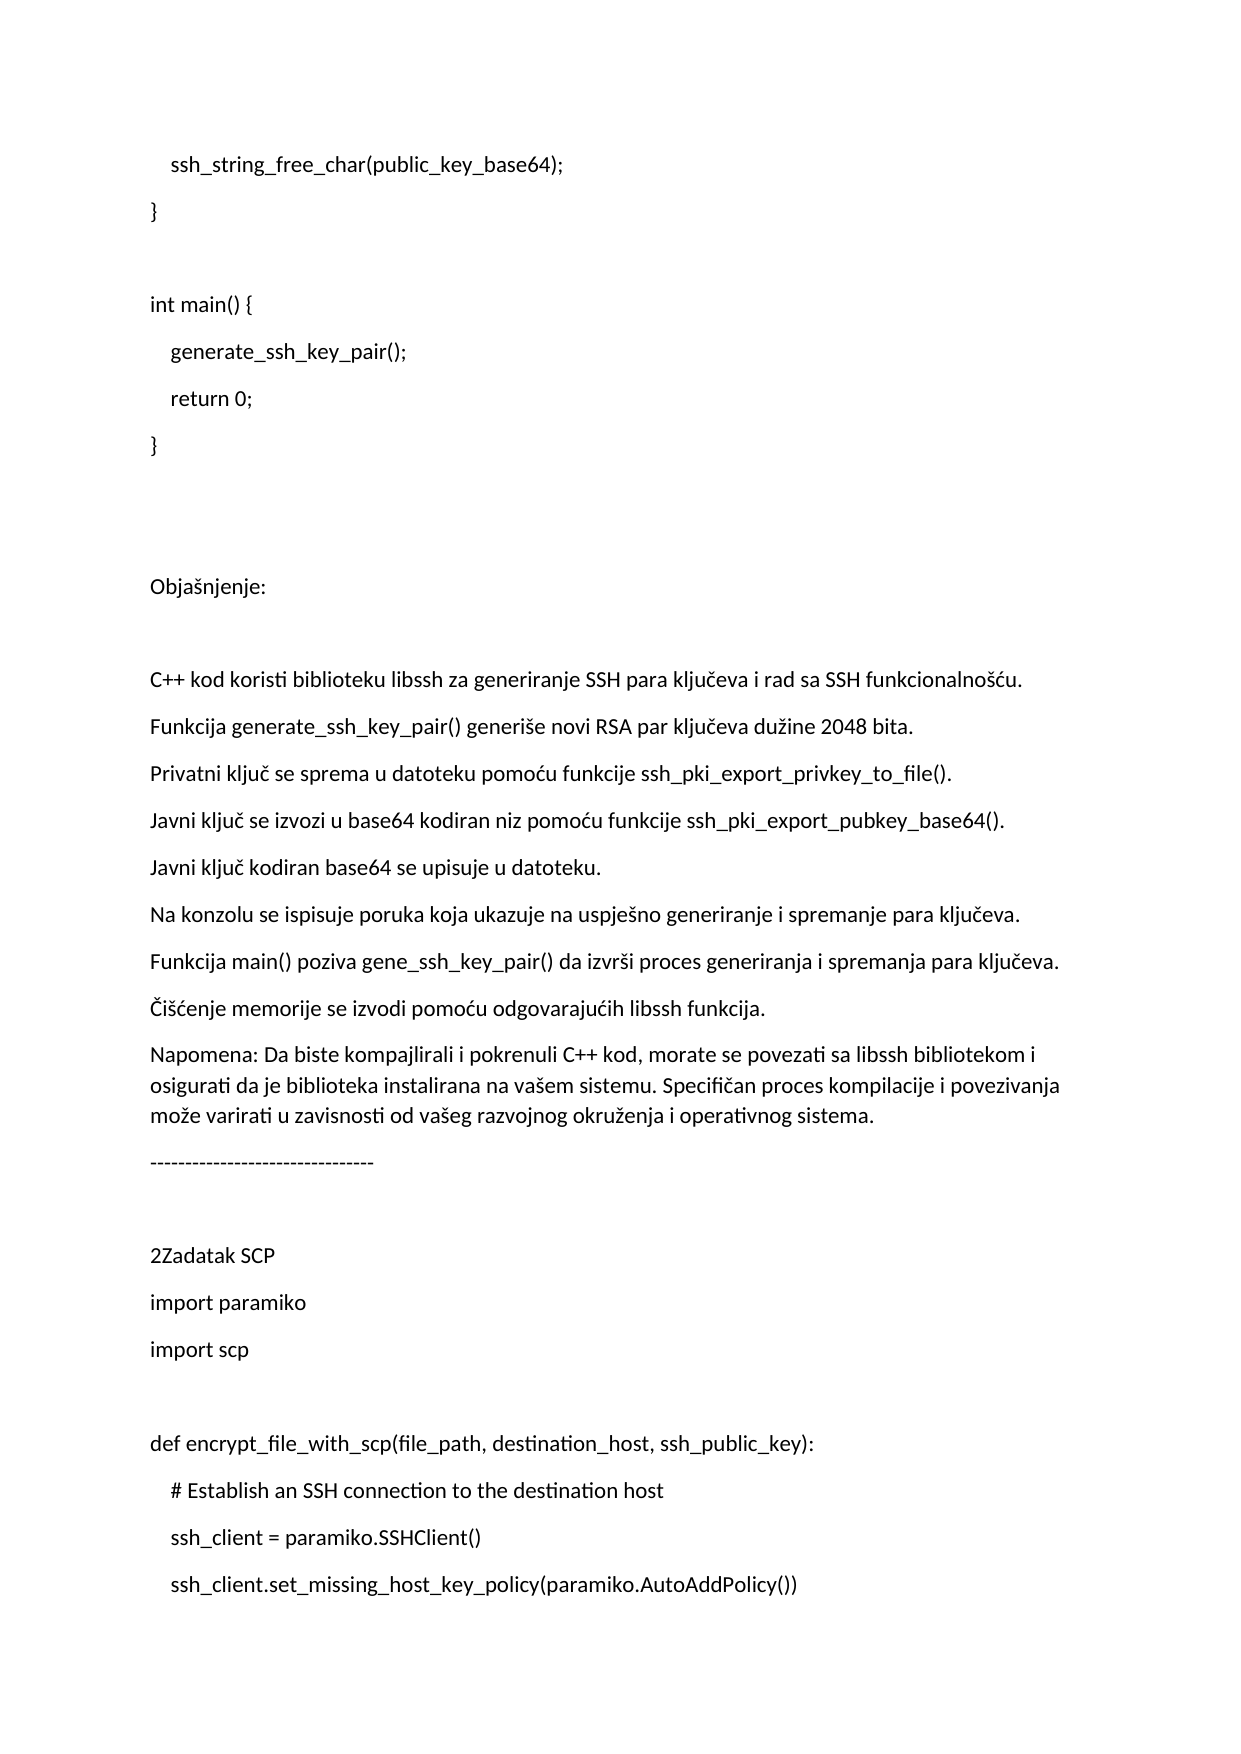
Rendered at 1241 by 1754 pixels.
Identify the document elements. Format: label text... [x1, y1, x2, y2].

text Javni ključ kodiran base64 se upisuje u datoteku. [150, 853, 1090, 881]
text Funkcija main() poziva gene_ssh_key_pair() da izvrši proces generiranja i spremanja para ključeva. [150, 947, 1090, 975]
text ssh_string_free_char(public_key_base64); [150, 150, 1090, 178]
text C++ kod koristi biblioteku libssh za generiranje SSH para ključeva i rad sa SSH funkcionalnošću. [150, 666, 1090, 694]
text ssh_client.set_missing_host_key_policy(paramiko.AutoAddPolicy()) [150, 1570, 1090, 1598]
text -------------------------------- [150, 1148, 1090, 1176]
text # Establish an SSH connection to the destination host [150, 1476, 1090, 1504]
text return 0; [150, 384, 1090, 412]
text ssh_client = paramiko.SSHClient() [150, 1523, 1090, 1551]
text Privatni ključ se sprema u datoteku pomoću funkcije ssh_pki_export_privkey_to_file(). [150, 759, 1090, 787]
text Objašnjenje: [150, 572, 1090, 600]
text Javni ključ se izvozi u base64 kodiran niz pomoću funkcije ssh_pki_export_pubkey_base64(). [150, 806, 1090, 834]
text Funkcija generate_ssh_key_pair() generiše novi RSA par ključeva dužine 2048 bita. [150, 712, 1090, 741]
text Napomena: Da biste kompajlirali i pokrenuli C++ kod, morate se povezati sa libssh bibliotekom i osigurati da je biblioteka instalirana na vašem sistemu. Specifičan proces kompilacije i povezivanja može varirati u zavisnosti od vašeg razvojnog okruženja i operativnog sistema. [150, 1041, 1090, 1129]
text 2Zadatak SCP [150, 1242, 1090, 1270]
text Čišćenje memorije se izvodi pomoću odgovarajućih libssh funkcija. [150, 994, 1090, 1022]
text } [150, 197, 1090, 225]
text int main() { [150, 291, 1090, 319]
text import scp [150, 1335, 1090, 1363]
text generate_ssh_key_pair(); [150, 337, 1090, 366]
text import paramiko [150, 1288, 1090, 1317]
text Na konzolu se ispisuje poruka koja ukazuje na uspješno generiranje i spremanje para ključeva. [150, 900, 1090, 928]
text def encrypt_file_with_scp(file_path, destination_host, ssh_public_key): [150, 1429, 1090, 1457]
text } [150, 431, 1090, 459]
